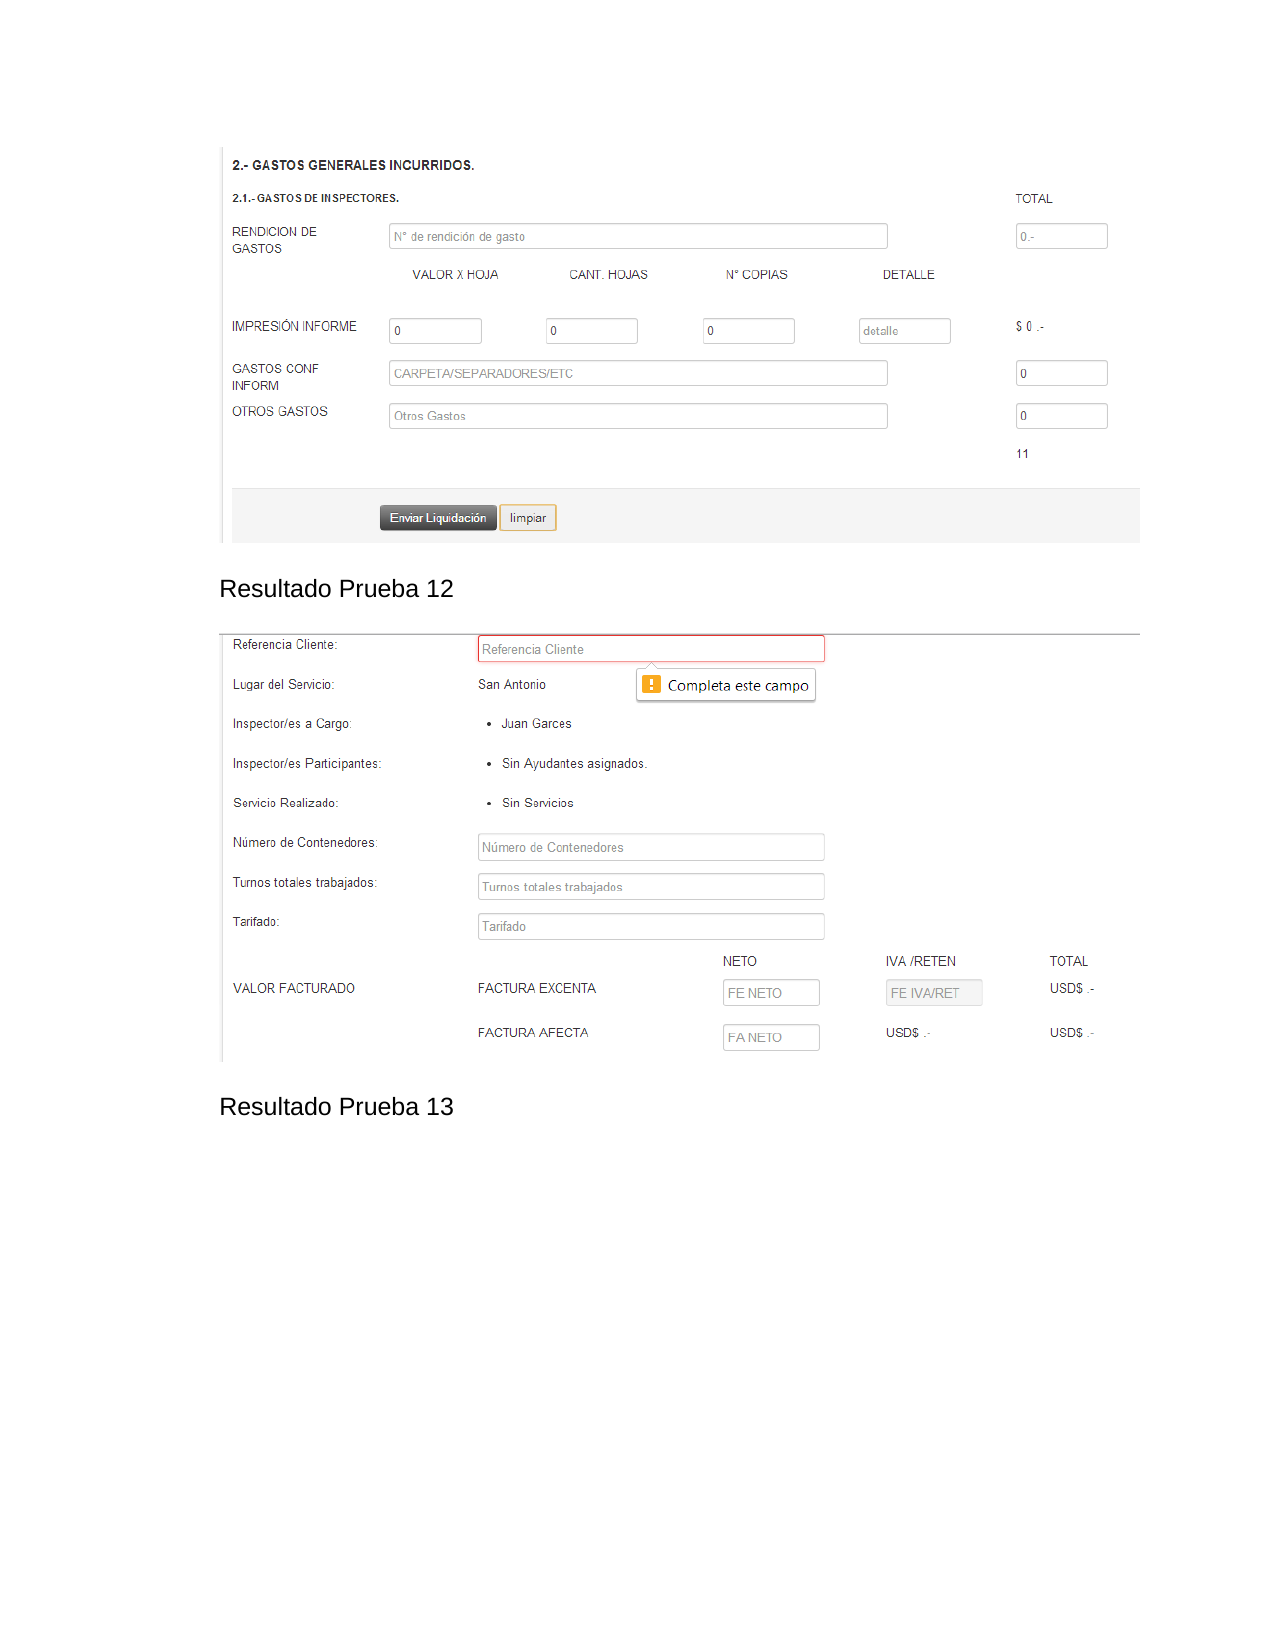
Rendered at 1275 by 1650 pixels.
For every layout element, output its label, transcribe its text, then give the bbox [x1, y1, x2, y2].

picture [219, 147, 1140, 543]
text Resultado Prueba 13 [177, 1092, 1098, 1121]
picture [219, 633, 1140, 1062]
text Resultado Prueba 12 [177, 574, 1098, 603]
